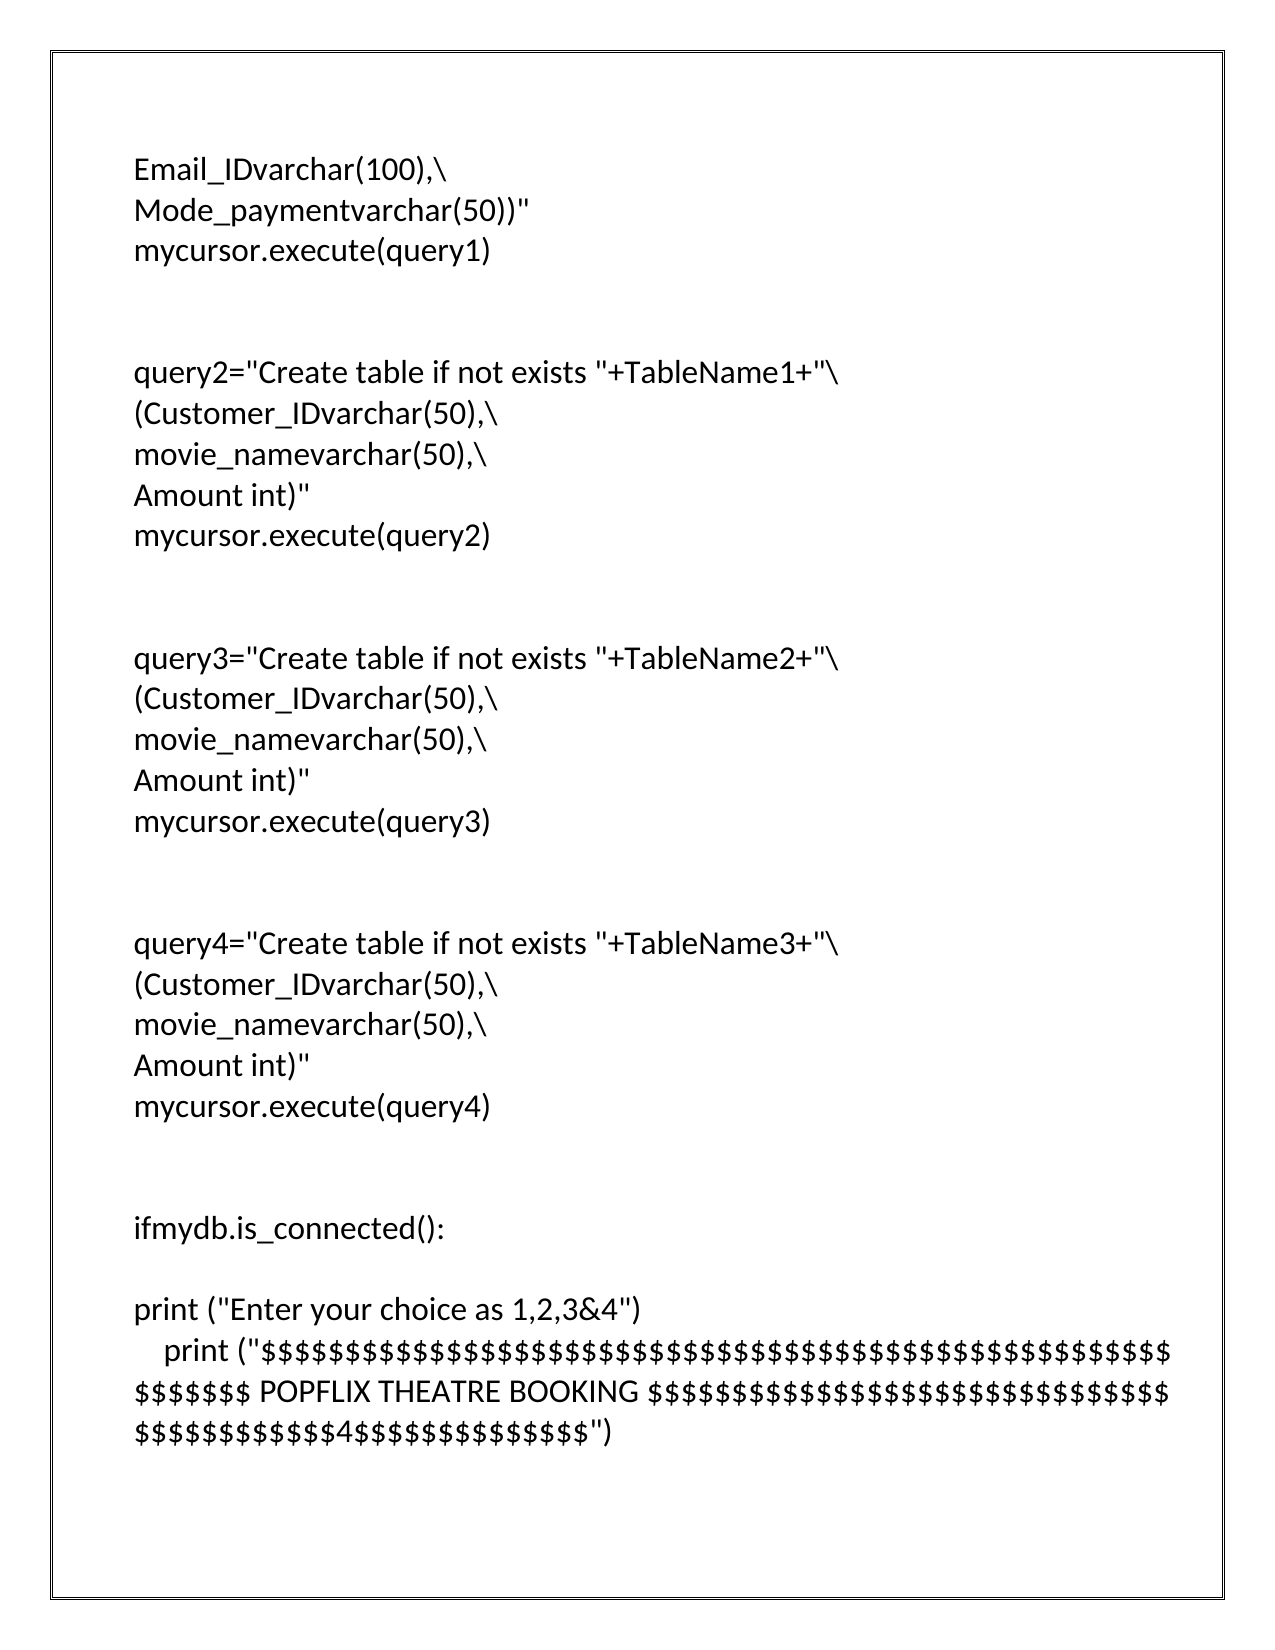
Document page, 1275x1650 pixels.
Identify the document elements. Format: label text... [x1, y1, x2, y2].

text mycursor.execute(query3) [133, 799, 1174, 840]
text mycursor.execute(query1) [133, 229, 1174, 270]
text ifmydb.is_connected(): [133, 1207, 1174, 1248]
text Amount int)" [133, 759, 1174, 799]
text mycursor.execute(query2) [133, 514, 1174, 555]
text query2="Create table if not exists "+TableName1+"\ [133, 352, 1174, 392]
text print ("Enter your choice as 1,2,3&4") [133, 1288, 1174, 1329]
text print ("$$$$$$$$$$$$$$$$$$$$$$$$$$$$$$$$$$$$$$$$$$$$$$$$$$$$$$$$$$$$$ POPFLIX THEATRE BOOKING $$$$$$$$$$$$$$$$$$$$$$$$$$$$$$$$$$$$$$$$$$$4$$$$$$$$$$$$$$") [133, 1329, 1174, 1451]
text query3="Create table if not exists "+TableName2+"\ [133, 637, 1174, 677]
text (Customer_IDvarchar(50),\ [133, 392, 1174, 433]
text movie_namevarchar(50),\ [133, 433, 1174, 474]
text Amount int)" [133, 474, 1174, 514]
text movie_namevarchar(50),\ [133, 718, 1174, 759]
text Email_IDvarchar(100),\ [133, 148, 1174, 189]
text mycursor.execute(query4) [133, 1085, 1174, 1125]
text Amount int)" [133, 1044, 1174, 1085]
text Mode_paymentvarchar(50))" [133, 189, 1174, 229]
text query4="Create table if not exists "+TableName3+"\ [133, 922, 1174, 962]
text movie_namevarchar(50),\ [133, 1003, 1174, 1044]
text (Customer_IDvarchar(50),\ [133, 962, 1174, 1003]
text (Customer_IDvarchar(50),\ [133, 677, 1174, 718]
